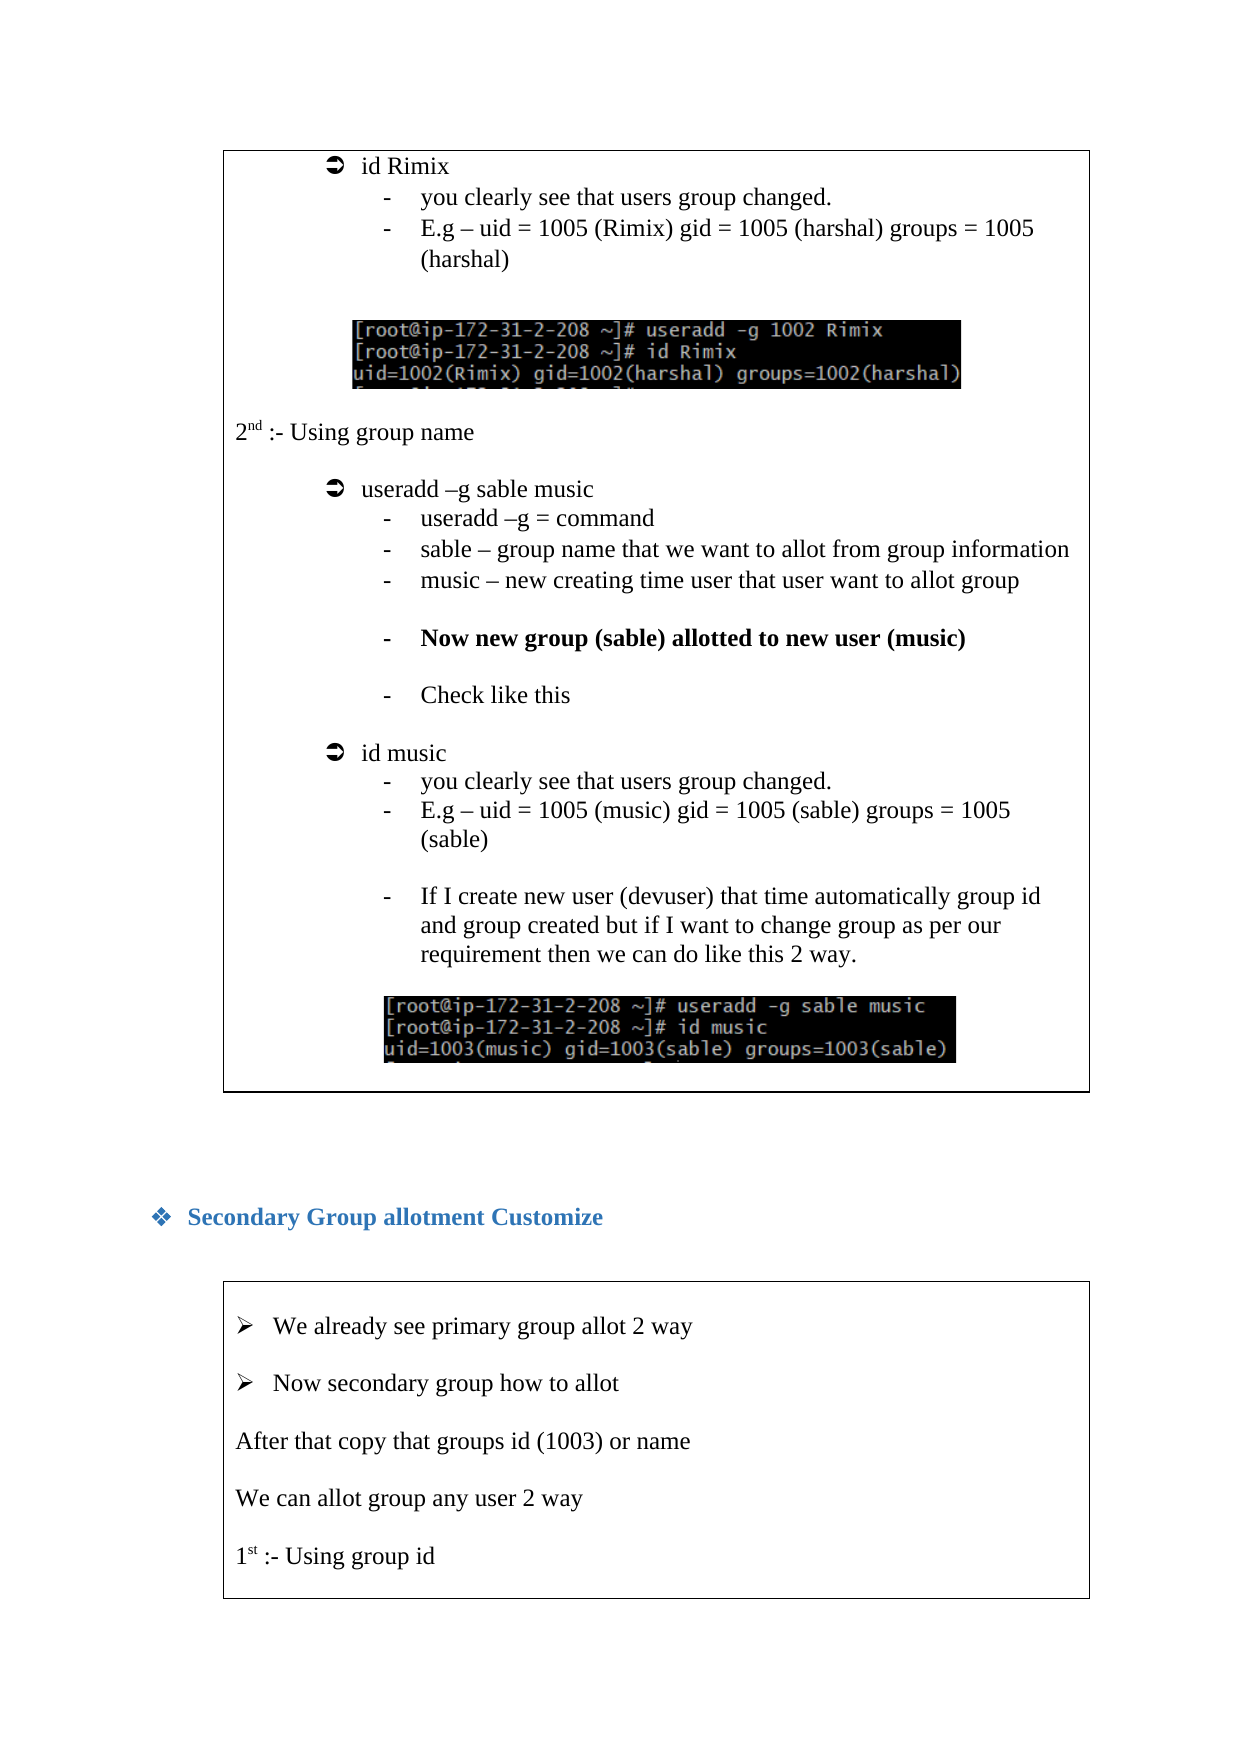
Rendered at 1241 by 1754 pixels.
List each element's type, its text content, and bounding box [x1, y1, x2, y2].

list Secondary Group allotment Customize [150, 1202, 1090, 1231]
picture [352, 320, 962, 389]
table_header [224, 1282, 1089, 1598]
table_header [224, 151, 1089, 1091]
picture [383, 996, 957, 1063]
